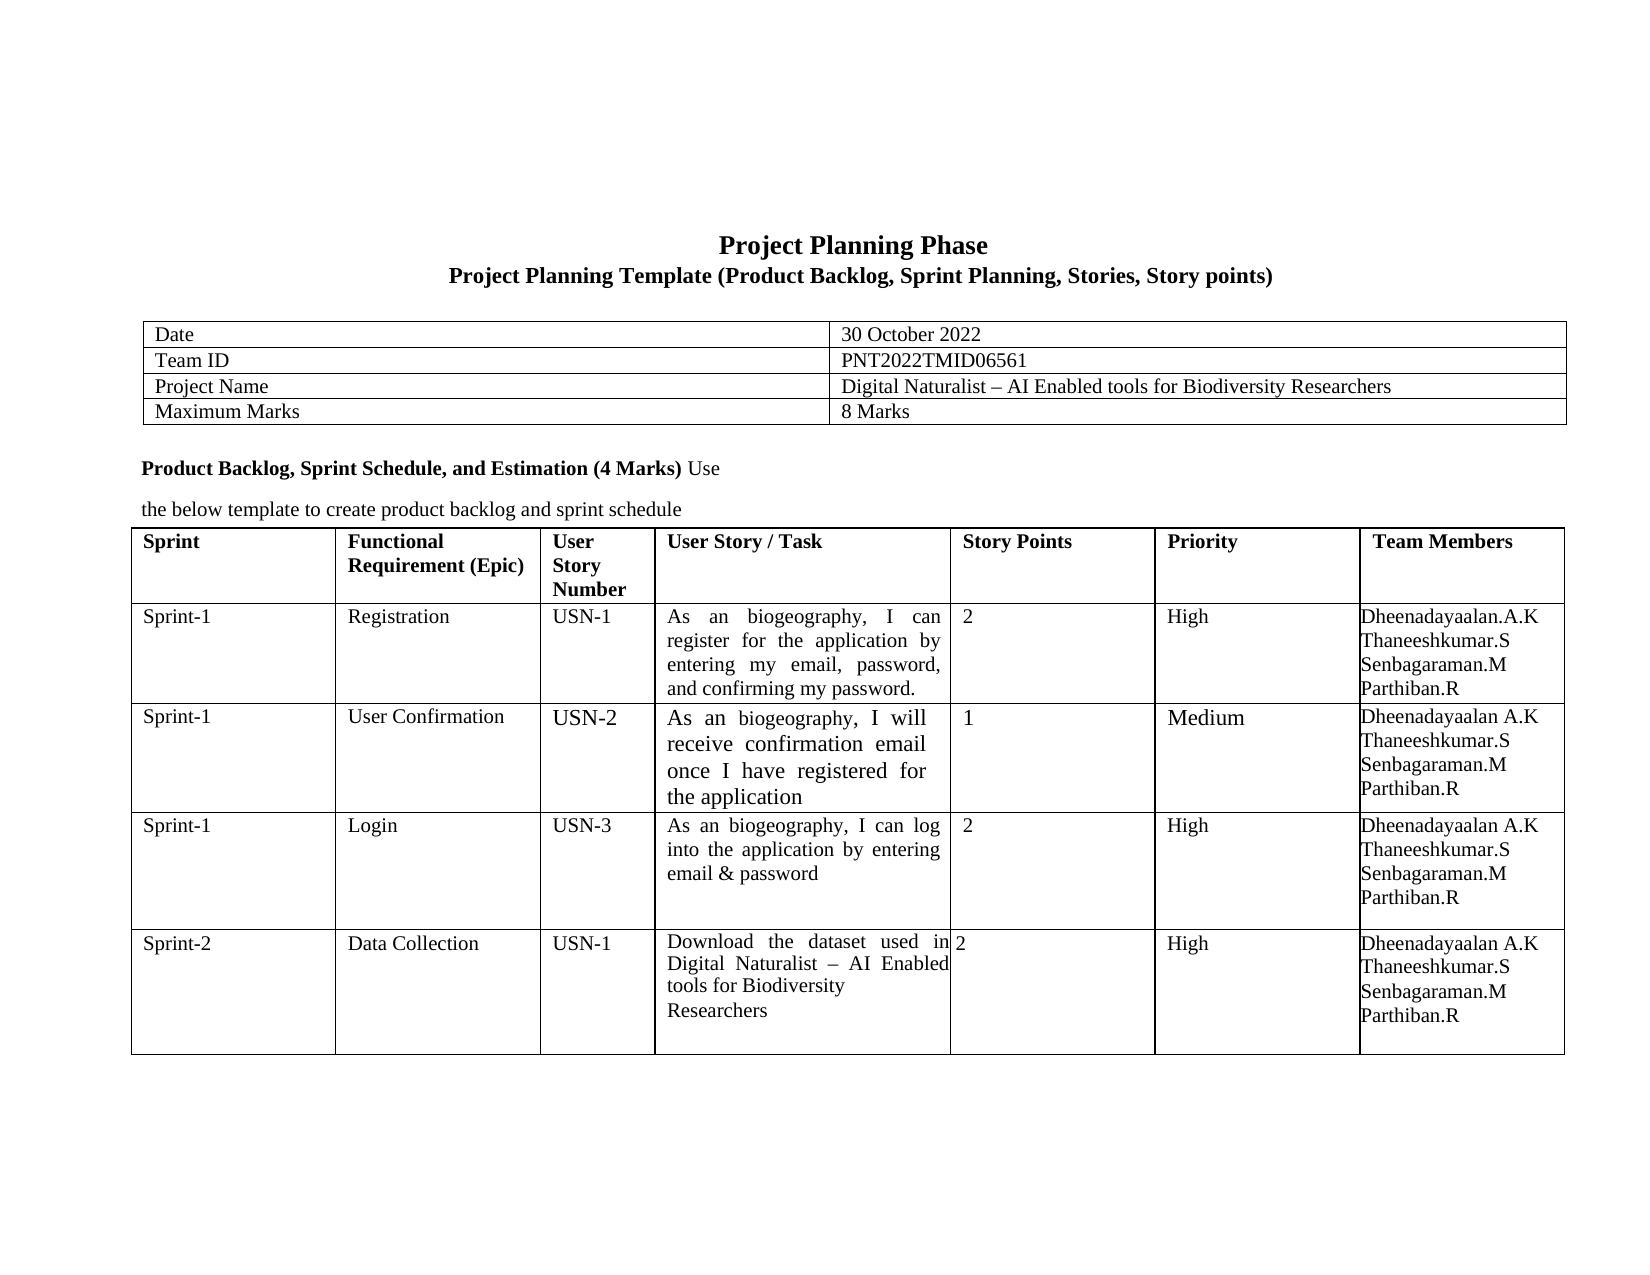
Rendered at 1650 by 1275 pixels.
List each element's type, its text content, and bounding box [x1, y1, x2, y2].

table_cell Sprint-1 [132, 604, 335, 703]
text Project Planning Template (Product Backlog, Sprint Planning, Stories, Story points) [119, 262, 1273, 289]
table_cell USN-2 [541, 704, 654, 812]
table_cell Login [336, 813, 540, 929]
table_cell As an biogeography, I can log into the application by entering email & password [656, 813, 950, 929]
table_cell PNT2022TMID06561 [830, 348, 1566, 373]
table_header User Story Number [541, 529, 654, 603]
table_cell Medium [1156, 704, 1359, 812]
table_cell USN-1 [541, 604, 654, 703]
table_cell Data Collection [336, 930, 540, 1054]
table_header Functional Requirement (Epic) [336, 529, 540, 603]
text Project Planning Phase [433, 229, 1273, 260]
table_header Story Points [951, 529, 1154, 603]
table_cell Dheenadayaalan A.K Thaneeshkumar.S Senbagaraman.M Parthiban.R [1361, 930, 1564, 1054]
table_cell High [1156, 604, 1359, 703]
table_cell Sprint-1 [132, 813, 335, 929]
table_cell Sprint-1 [132, 704, 335, 812]
table_header Date [144, 322, 829, 347]
table_cell Dheenadayaalan A.K Thaneeshkumar.S Senbagaraman.M Parthiban.R [1361, 704, 1564, 812]
table_header Priority [1156, 529, 1359, 603]
text Product Backlog, Sprint Schedule, and Estimation (4 Marks) Use the below template to create product backlog and sprint schedule [141, 455, 733, 521]
table_header Sprint [132, 529, 335, 603]
table_cell USN-1 [541, 930, 654, 1054]
table_cell USN-3 [541, 813, 654, 929]
table_cell Dheenadayaalan A.K Thaneeshkumar.S Senbagaraman.M Parthiban.R [1361, 813, 1564, 929]
table_cell As an biogeography, I will receive confirmation email once I have registered for the application [656, 704, 950, 812]
table_cell 2 [951, 604, 1154, 703]
table_cell High [1156, 930, 1359, 1054]
table_cell 1 [951, 704, 1154, 812]
table_header Team Members [1361, 529, 1564, 603]
table_cell User Confirmation [336, 704, 540, 812]
table_cell Team ID [144, 348, 829, 373]
table_cell Project Name [144, 374, 829, 398]
table_cell Registration [336, 604, 540, 703]
table_cell Sprint-2 [132, 930, 335, 1054]
table_cell Digital Naturalist – AI Enabled tools for Biodiversity Researchers [830, 374, 1566, 398]
table_cell Download the dataset used in Digital Naturalist – AI Enabled tools for Biodiversity Researchers [656, 930, 950, 1054]
table_cell High [1156, 813, 1359, 929]
table_cell 8 Marks [830, 399, 1566, 424]
table_header User Story / Task [656, 529, 950, 603]
table_cell Dheenadayaalan.A.K Thaneeshkumar.S Senbagaraman.M Parthiban.R [1361, 604, 1564, 703]
table_cell As an biogeography, I can register for the application by entering my email, password, and confirming my password. [656, 604, 950, 703]
table_cell Maximum Marks [144, 399, 829, 424]
table_cell 2 [951, 930, 1154, 1054]
table_cell 2 [951, 813, 1154, 929]
table_header 30 October 2022 [830, 322, 1566, 347]
